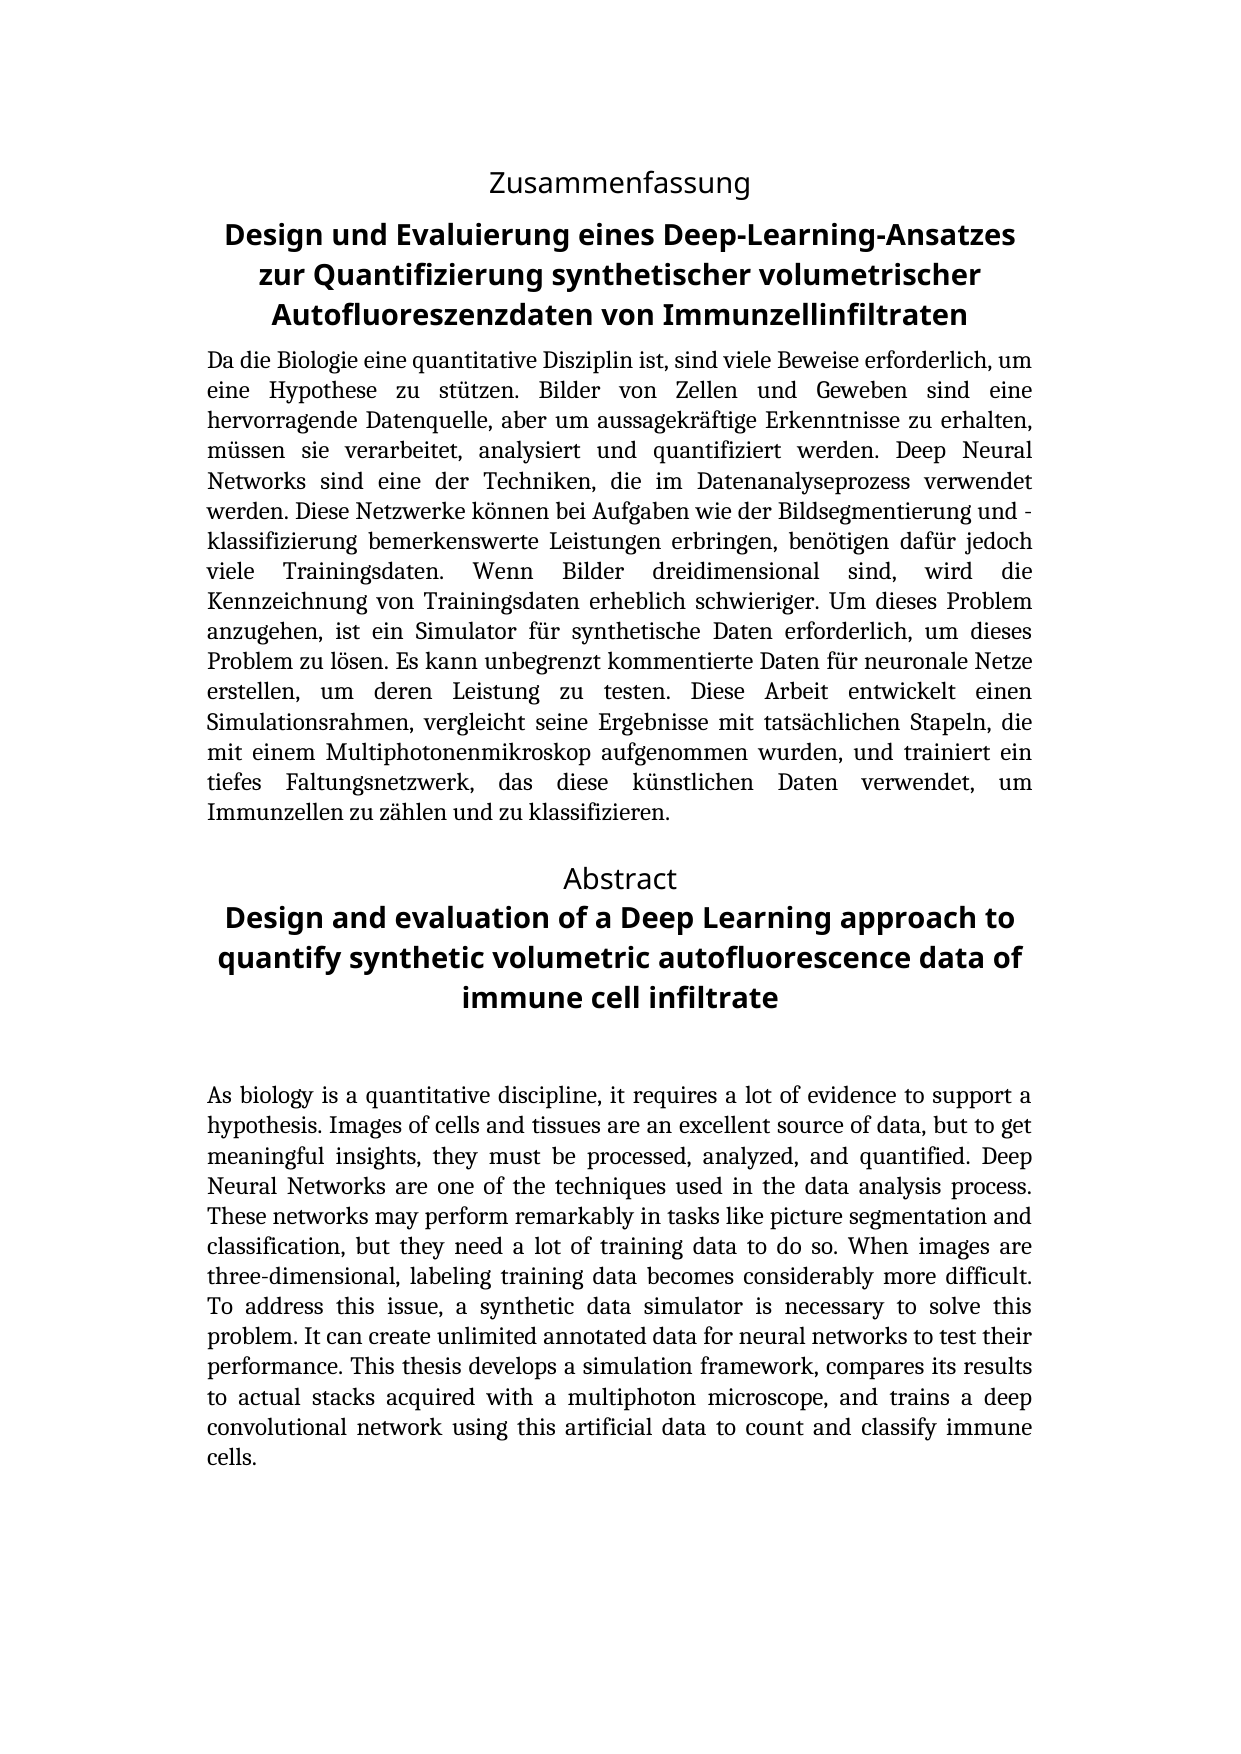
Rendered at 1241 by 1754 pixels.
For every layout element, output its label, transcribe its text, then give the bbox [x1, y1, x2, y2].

text As biology is a quantitative discipline, it requires a lot of evidence to support a hypothesis. Images of cells and tissues are an excellent source of data, but to get meaningful insights, they must be processed, analyzed, and quantified. Deep Neural Networks are one of the techniques used in the data analysis process. These networks may perform remarkably in tasks like picture segmentation and classification, but they need a lot of training data to do so. When images are three-dimensional, labeling training data becomes considerably more difficult. To address this issue, a synthetic data simulator is necessary to solve this problem. It can create unlimited annotated data for neural networks to test their performance. This thesis develops a simulation framework, compares its results to actual stacks acquired with a multiphoton microscope, and trains a deep convolutional network using this artificial data to count and classify immune cells. [207, 1081, 1033, 1471]
text Da die Biologie eine quantitative Disziplin ist, sind viele Beweise erforderlich, um eine Hypothese zu stützen. Bilder von Zellen und Geweben sind eine hervorragende Datenquelle, aber um aussagekräftige Erkenntnisse zu erhalten, müssen sie verarbeitet, analysiert und quantifiziert werden. Deep Neural Networks sind eine der Techniken, die im Datenanalyseprozess verwendet werden. Diese Netzwerke können bei Aufgaben wie der Bildsegmentierung und -klassifizierung bemerkenswerte Leistungen erbringen, benötigen dafür jedoch viele Trainingsdaten. Wenn Bilder dreidimensional sind, wird die Kennzeichnung von Trainingsdaten erheblich schwieriger. Um dieses Problem anzugehen, ist ein Simulator für synthetische Daten erforderlich, um dieses Problem zu lösen. Es kann unbegrenzt kommentierte Daten für neuronale Netze erstellen, um deren Leistung zu testen. Diese Arbeit entwickelt einen Simulationsrahmen, vergleicht seine Ergebnisse mit tatsächlichen Stapeln, die mit einem Multiphotonenmikroskop aufgenommen wurden, und trainiert ein tiefes Faltungsnetzwerk, das diese künstlichen Daten verwendet, um Immunzellen zu zählen und zu klassifizieren. [207, 346, 1033, 826]
text Abstract Design and evaluation of a Deep Learning approach to quantify synthetic volumetric autofluorescence data of immune cell infiltrate [207, 858, 1033, 1017]
text Design und Evaluierung eines Deep-Learning-Ansatzes zur Quantifizierung synthetischer volumetrischer Autofluoreszenzdaten von Immunzellinfiltraten [207, 214, 1033, 334]
text Zusammenfassung [207, 162, 1033, 202]
